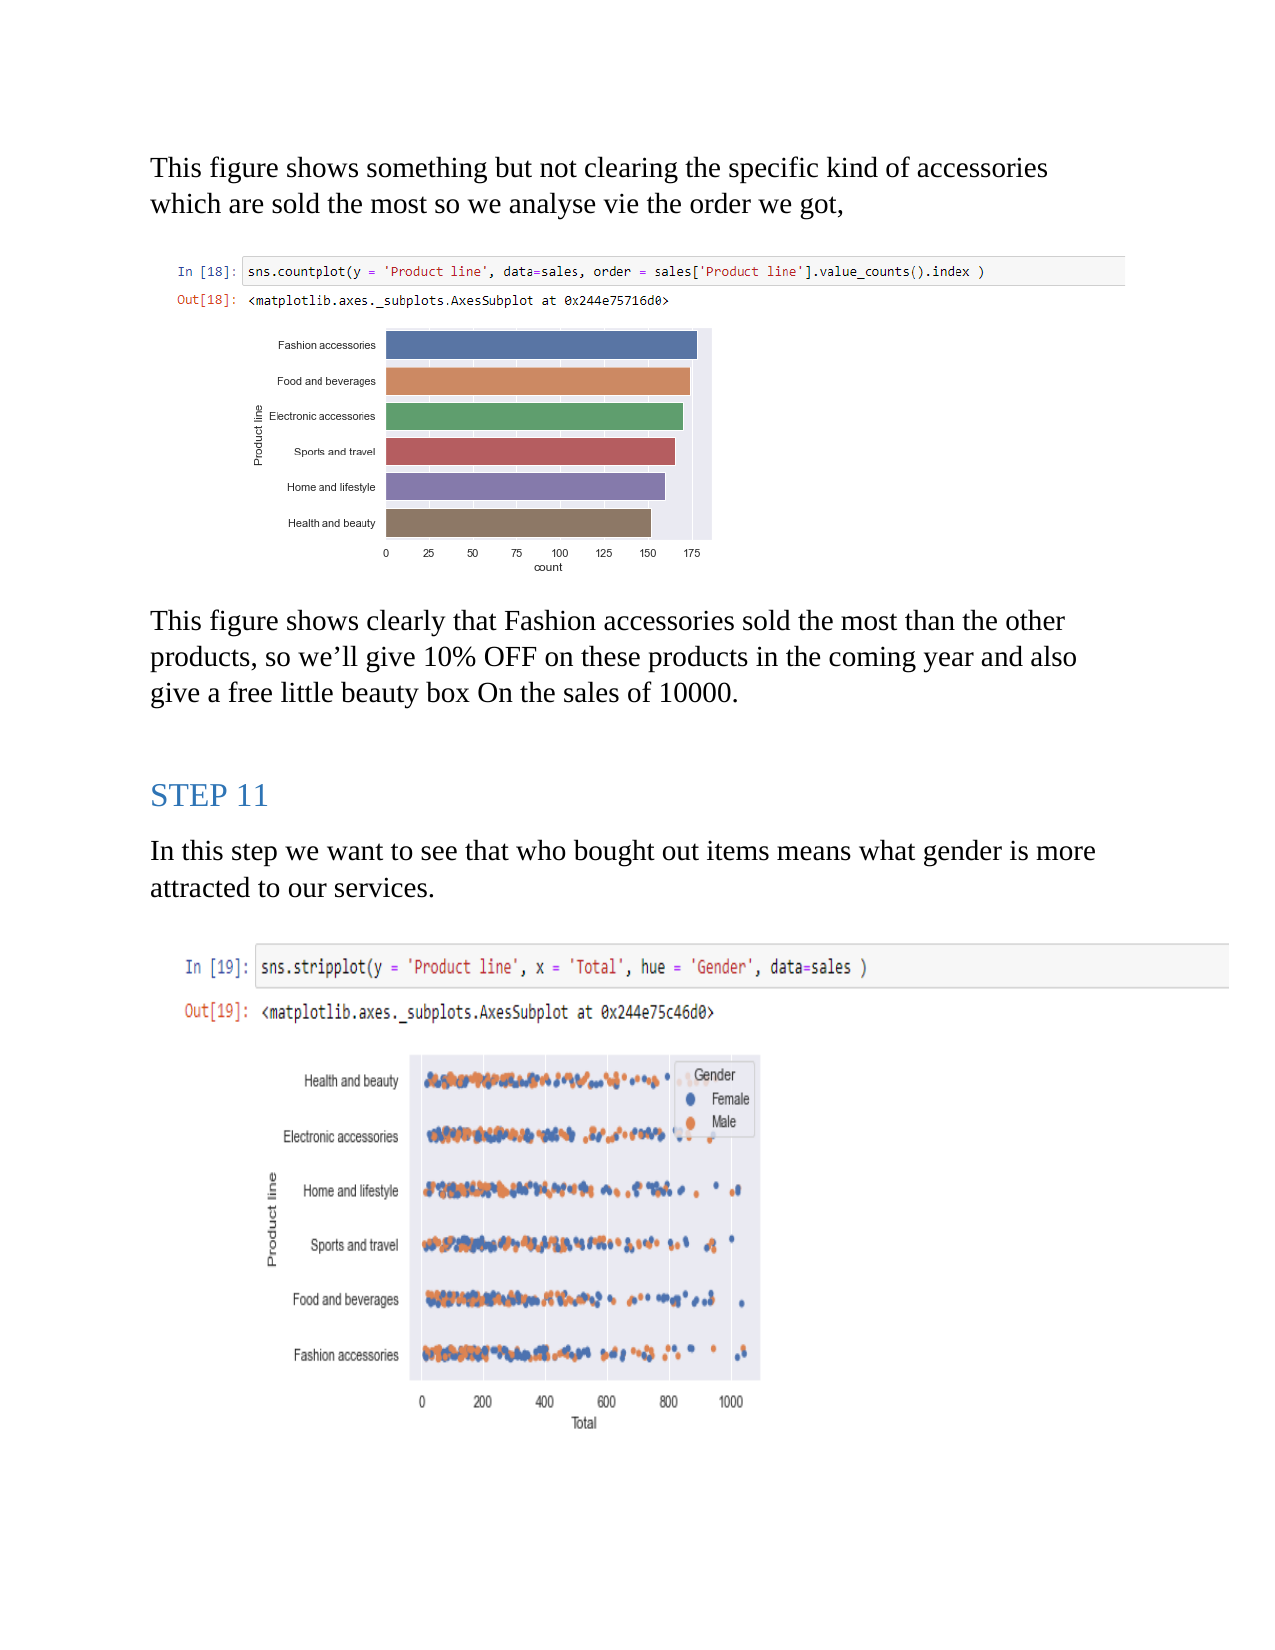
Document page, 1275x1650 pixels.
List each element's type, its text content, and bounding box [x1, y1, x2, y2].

text STEP 11 [150, 776, 1125, 814]
picture [150, 930, 1229, 1450]
text This figure shows something but not clearing the specific kind of accessories which are sold the most so we analyse vie the order we got, [150, 150, 1125, 220]
text In this step we want to see that who bought out items means what gender is more attracted to our services. [150, 833, 1125, 903]
picture [150, 238, 1125, 584]
text This figure shows clearly that Fashion accessories sold the most than the other products, so we’ll give 10% OFF on these products in the coming year and also give a free little beauty box On the sales of 10000. [150, 603, 1125, 708]
